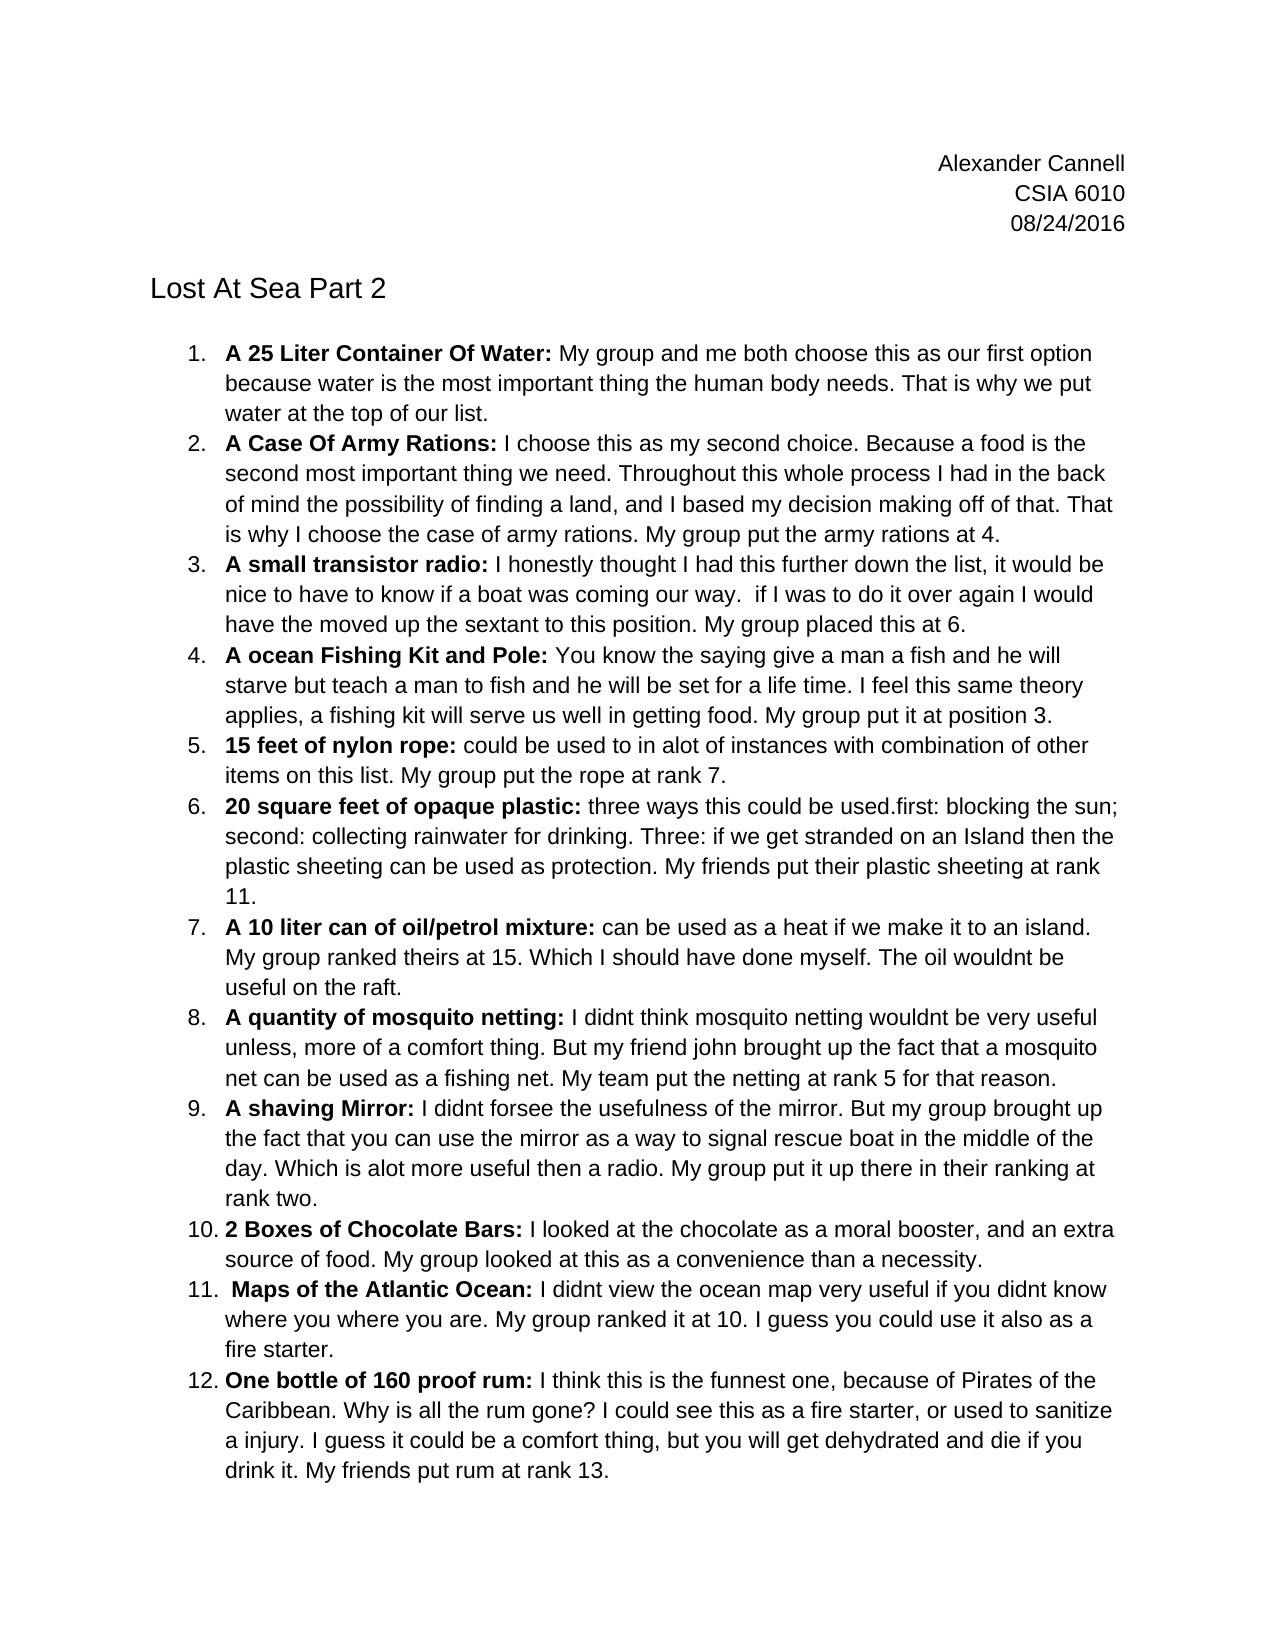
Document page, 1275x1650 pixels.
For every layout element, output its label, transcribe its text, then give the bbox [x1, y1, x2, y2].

text CSIA 6010 [150, 180, 1125, 207]
list A small transistor radio: I honestly thought I had this further down the list, it would be nice to have to know if a boat was coming our way. if I was to do it over again I would have the moved up the sextant to this position. My group placed this at 6. [187, 551, 1125, 638]
list A shaving Mirror: I didnt forsee the usefulness of the mirror. But my group brought up the fact that you can use the mirror as a way to signal rescue boat in the middle of the day. Which is alot more useful then a radio. My group put it up there in their ranking at rank two. [187, 1095, 1125, 1212]
text Alexander Cannell [150, 150, 1125, 176]
list 15 feet of nylon rope: could be used to in alot of instances with combination of other items on this list. My group put the rope at rank 7. [187, 732, 1125, 789]
list A ocean Fishing Kit and Pole: You know the saying give a man a fish and he will starve but teach a man to fish and he will be set for a life time. I feel this same theory applies, a fishing kit will serve us well in getting food. My group put it at position 3. [187, 642, 1125, 728]
text 08/24/2016 [150, 210, 1125, 237]
list A 25 Liter Container Of Water: My group and me both choose this as our first option because water is the most important thing the human body needs. That is why we put water at the top of our list. [187, 339, 1125, 426]
list 2 Boxes of Chocolate Bars: I looked at the chocolate as a moral booster, and an extra source of food. My group looked at this as a convenience than a necessity. [187, 1216, 1125, 1272]
list 20 square feet of opaque plastic: three ways this could be used.first: blocking the sun; second: collecting rainwater for drinking. Three: if we get stranded on an Island then the plastic sheeting can be used as protection. My friends put their plastic sheeting at rank 11. [187, 793, 1125, 910]
list A quantity of mosquito netting: I didnt think mosquito netting wouldnt be very useful unless, more of a comfort thing. But my friend john brought up the fact that a mosquito net can be used as a fishing net. My team put the netting at rank 5 for that reason. [187, 1004, 1125, 1091]
list One bottle of 160 proof rum: I think this is the funnest one, because of Pirates of the Caribbean. Why is all the rum gone? I could see this as a fire starter, or used to sanitize a injury. I guess it could be a comfort thing, but you will get dehydrated and die if you drink it. My friends put rum at rank 13. [187, 1367, 1125, 1484]
list Maps of the Atlantic Ocean: I didnt view the ocean map very useful if you didnt know where you where you are. My group ranked it at 10. I guess you could use it also as a fire starter. [187, 1276, 1125, 1363]
text Lost At Sea Part 2 [150, 271, 1125, 304]
list A Case Of Army Rations: I choose this as my second choice. Because a food is the second most important thing we need. Throughout this whole process I had in the back of mind the possibility of finding a land, and I based my decision making off of that. That is why I choose the case of army rations. My group put the army rations at 4. [187, 430, 1125, 547]
list A 10 liter can of oil/petrol mixture: can be used as a heat if we make it to an island. My group ranked theirs at 15. Which I should have done myself. The oil wouldnt be useful on the raft. [187, 913, 1125, 1000]
